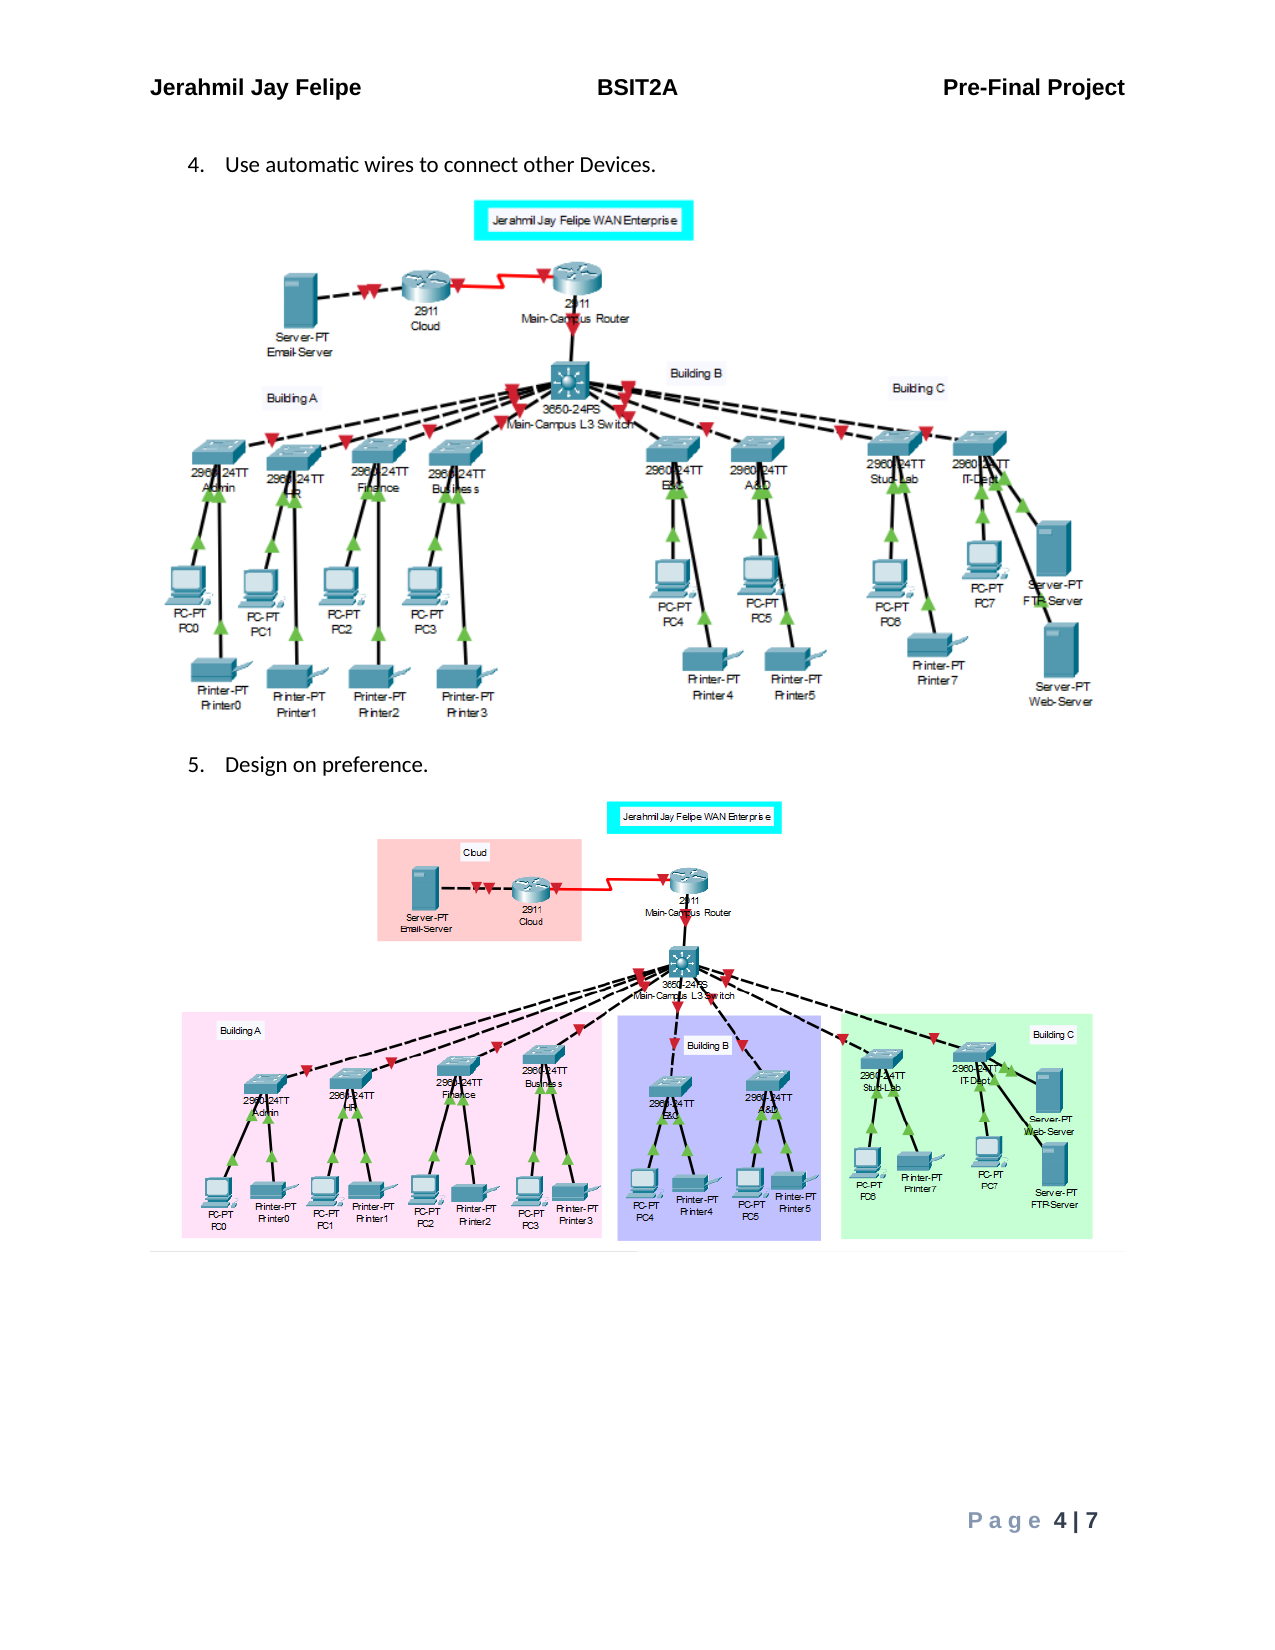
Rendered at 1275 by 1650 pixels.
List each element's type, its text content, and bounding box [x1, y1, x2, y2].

picture [150, 196, 1125, 732]
list Design on preference. [187, 750, 1125, 778]
picture [150, 797, 1125, 1252]
list Use automatic wires to connect other Devices. [187, 150, 1125, 178]
